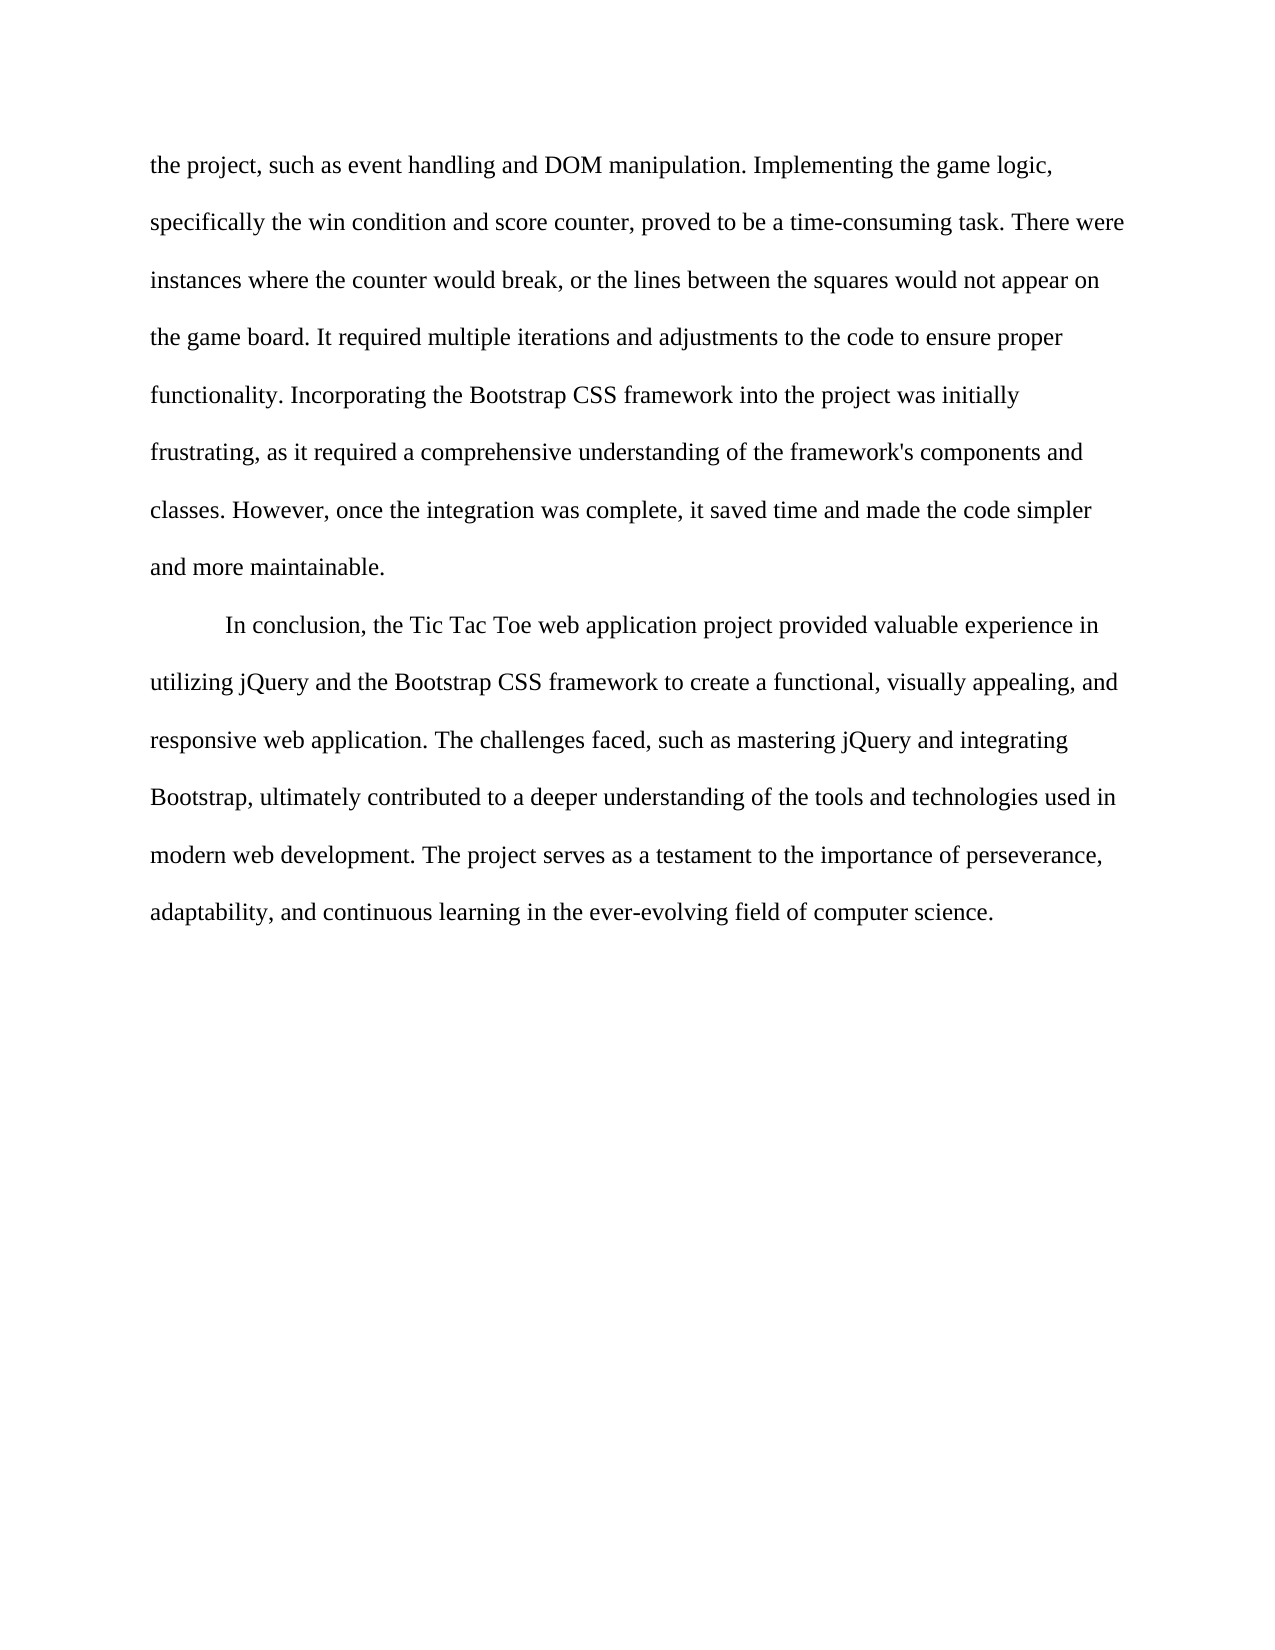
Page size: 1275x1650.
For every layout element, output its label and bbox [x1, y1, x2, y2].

text [150, 150, 1125, 926]
